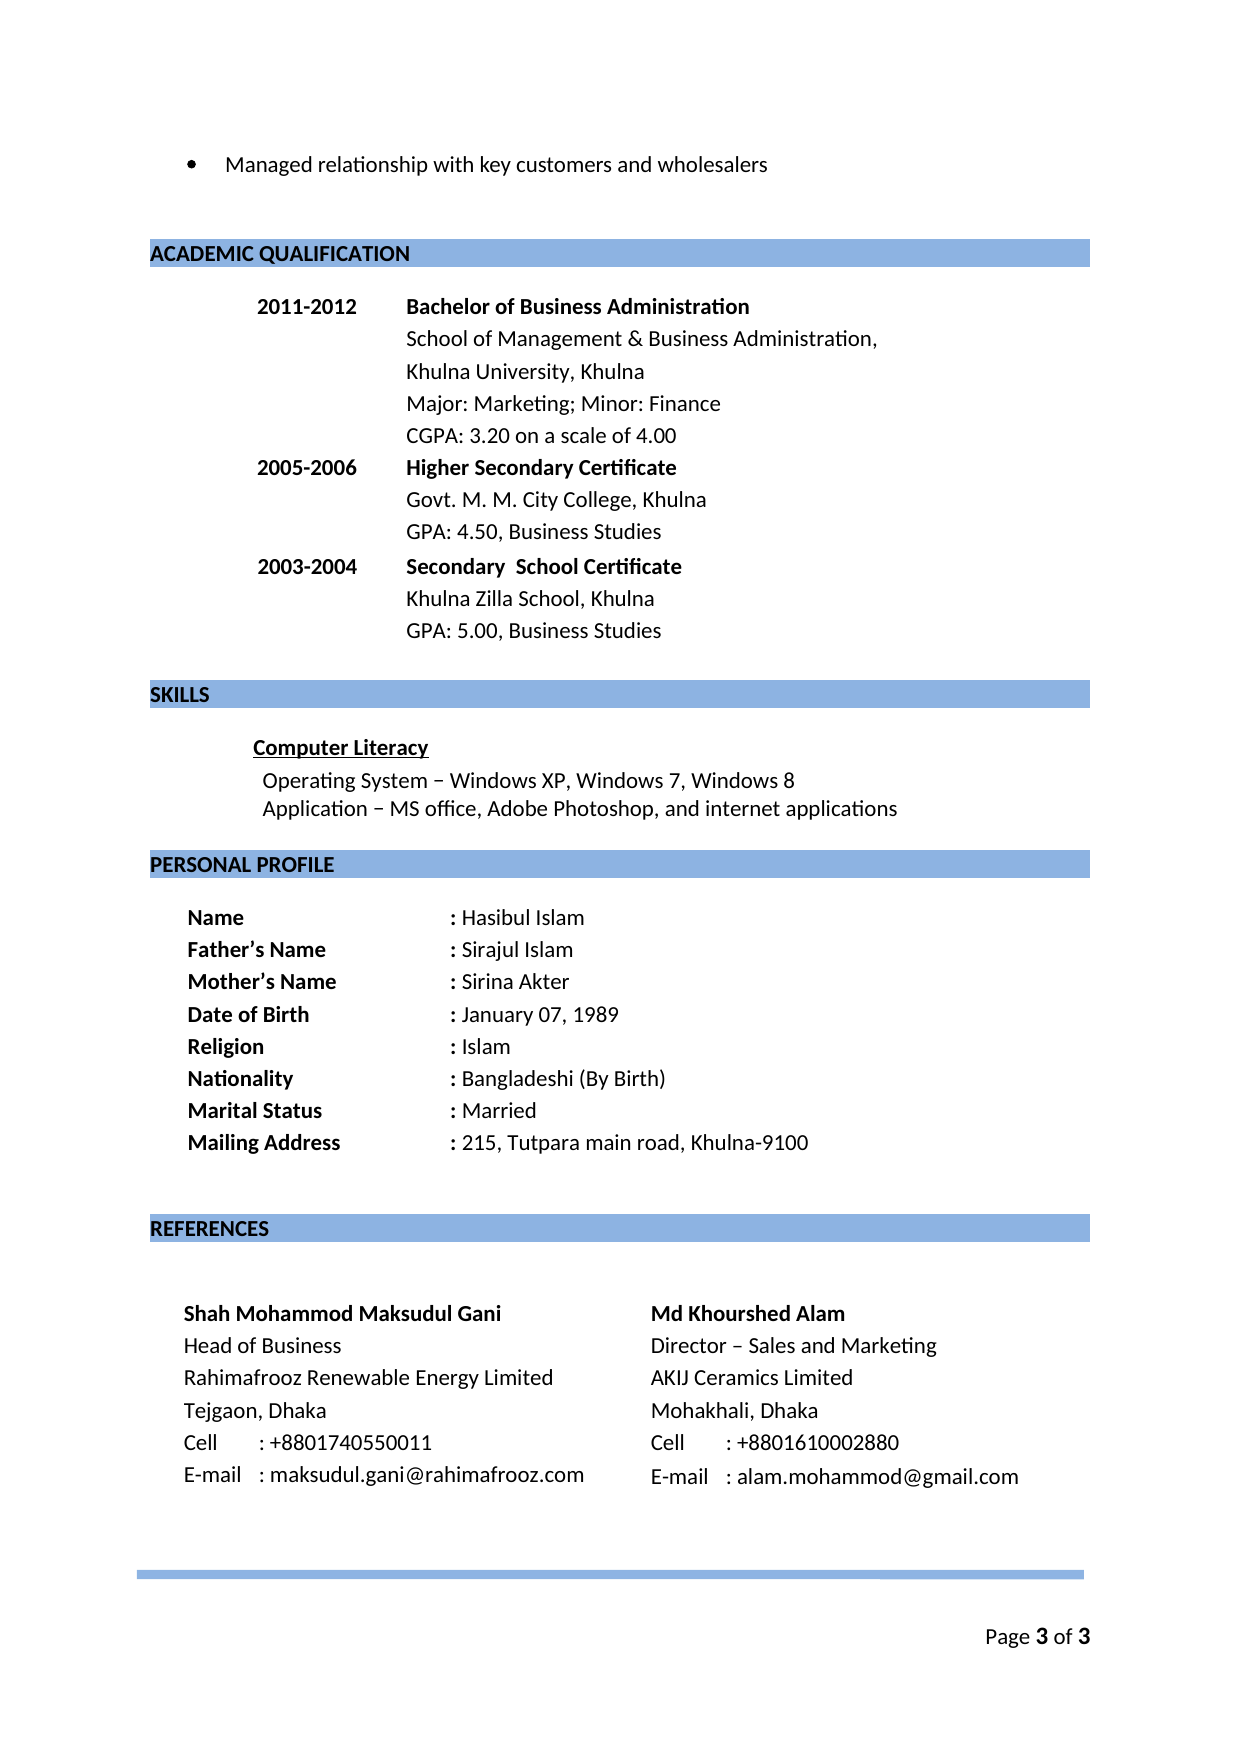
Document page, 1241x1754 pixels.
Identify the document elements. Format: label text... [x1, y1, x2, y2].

table_header 2011-2012 [231, 293, 395, 453]
text SKILLS [150, 680, 1090, 708]
list Managed relationship with key customers and wholesalers [187, 150, 1090, 178]
text Father’s Name : Sirajul Islam [187, 935, 1090, 963]
text ACADEMIC QUALIFICATION [150, 239, 1090, 267]
table_cell 2003-2004 [231, 552, 395, 652]
table_cell 2005-2006 [231, 453, 395, 552]
text Nationality : Bangladeshi (By Birth) [187, 1064, 1090, 1092]
text Operating System − Windows XP, Windows 7, Windows 8 [262, 766, 1090, 794]
table_cell Secondary School Certificate Khulna Zilla School, Khulna GPA: 5.00, Business Studies [395, 552, 1011, 652]
text REFERENCES [150, 1214, 1090, 1242]
text Date of Birth : January 07, 1989 [187, 1000, 1090, 1028]
text Mailing Address : 215, Tutpara main road, Khulna-9100 [150, 1128, 1090, 1156]
table_header Bachelor of Business Administration School of Management & Business Administration, Khulna University, Khulna Major: Marketing; Minor: Finance CGPA: 3.20 on a scale of 4.00 [395, 293, 1011, 453]
text Computer Literacy [253, 733, 1090, 761]
text Mother’s Name : Sirina Akter [187, 967, 1090, 996]
table_cell Higher Secondary Certificate Govt. M. M. City College, Khulna GPA: 4.50, Business Studies [395, 453, 1011, 552]
text PERSONAL PROFILE [150, 850, 1090, 878]
text Name : Hasibul Islam [187, 903, 1090, 931]
text Religion : Islam [187, 1032, 1090, 1060]
text Marital Status : Married [187, 1096, 1090, 1124]
text Application − MS office, Adobe Photoshop, and internet applications [262, 794, 1087, 822]
